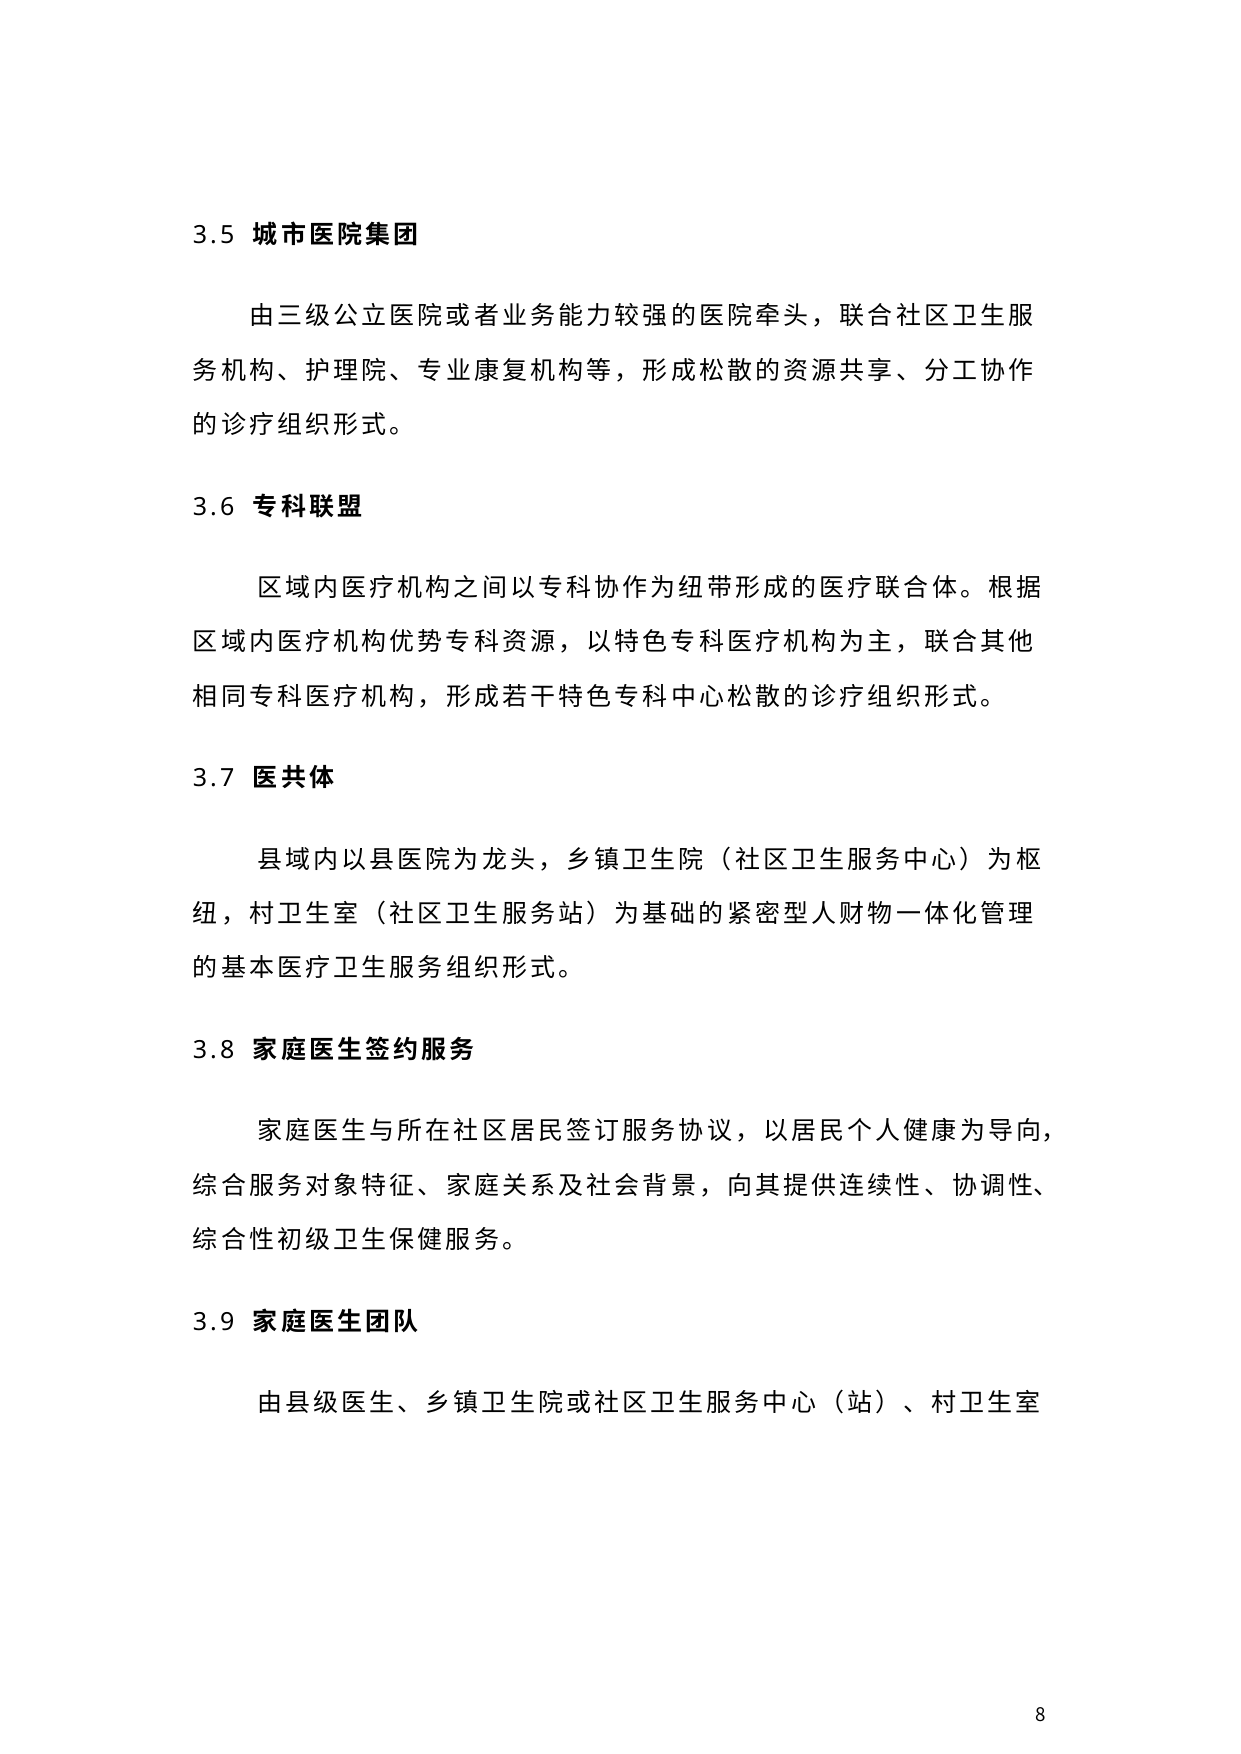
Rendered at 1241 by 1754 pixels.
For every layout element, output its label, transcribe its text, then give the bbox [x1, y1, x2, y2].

subtitle 医共体 [193, 758, 1046, 794]
subtitle 城市医院集团 [193, 214, 1046, 251]
subtitle 家庭医生签约服务 [193, 1029, 1046, 1066]
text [193, 1382, 1046, 1419]
subtitle 家庭医生团队 [193, 1301, 1046, 1337]
subtitle 专科联盟 [193, 486, 1046, 522]
text 县域内以县医院为龙头，乡镇卫生院（社区卫生服务中心）为枢纽，村卫生室（社区卫生服务站）为基础的紧密型人财物一体化管理的基本医疗卫生服务组织形式。 [193, 839, 1046, 984]
text 家庭医生与所在社区居民签订服务协议，以居民个人健康为导向，综合服务对象特征、家庭关系及社会背景，向其提供连续性、协调性、综合性初级卫生保健服务。 [193, 1111, 1046, 1256]
text 由三级公立医院或者业务能力较强的医院牵头，联合社区卫生服务机构、护理院、专业康复机构等，形成松散的资源共享、分工协作的诊疗组织形式。 [193, 296, 1046, 441]
text 区域内医疗机构之间以专科协作为纽带形成的医疗联合体。根据区域内医疗机构优势专科资源，以特色专科医疗机构为主，联合其他相同专科医疗机构，形成若干特色专科中心松散的诊疗组织形式。 [193, 567, 1046, 712]
